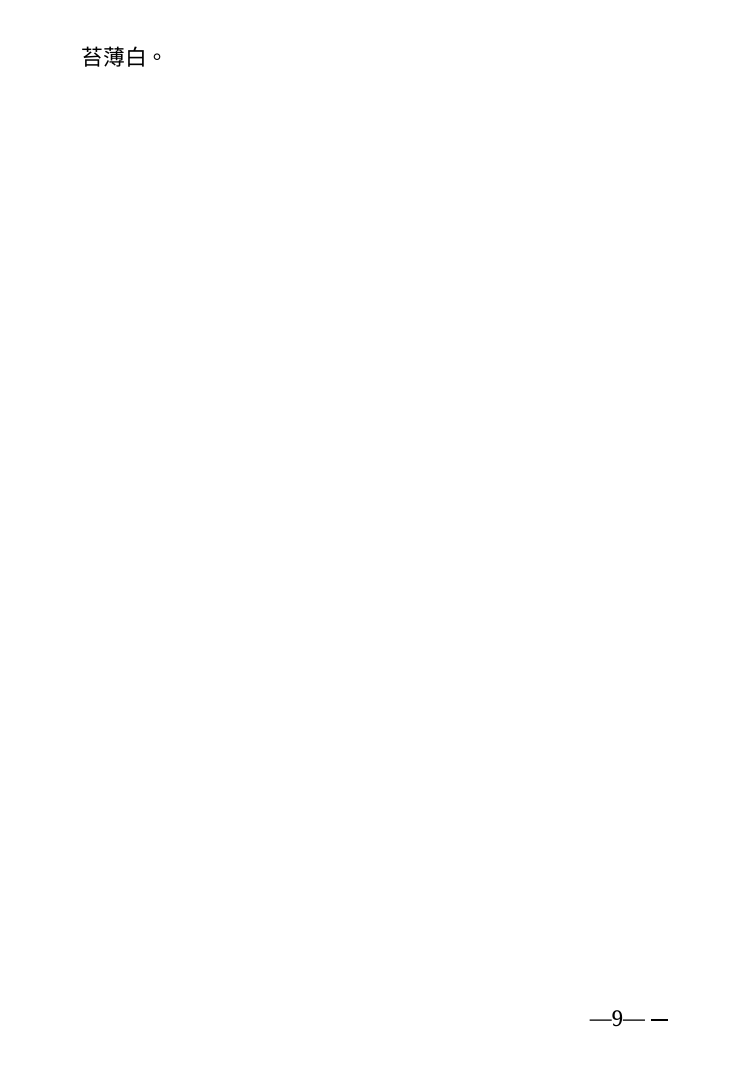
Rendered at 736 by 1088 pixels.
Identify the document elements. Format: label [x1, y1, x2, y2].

text [81, 42, 666, 71]
